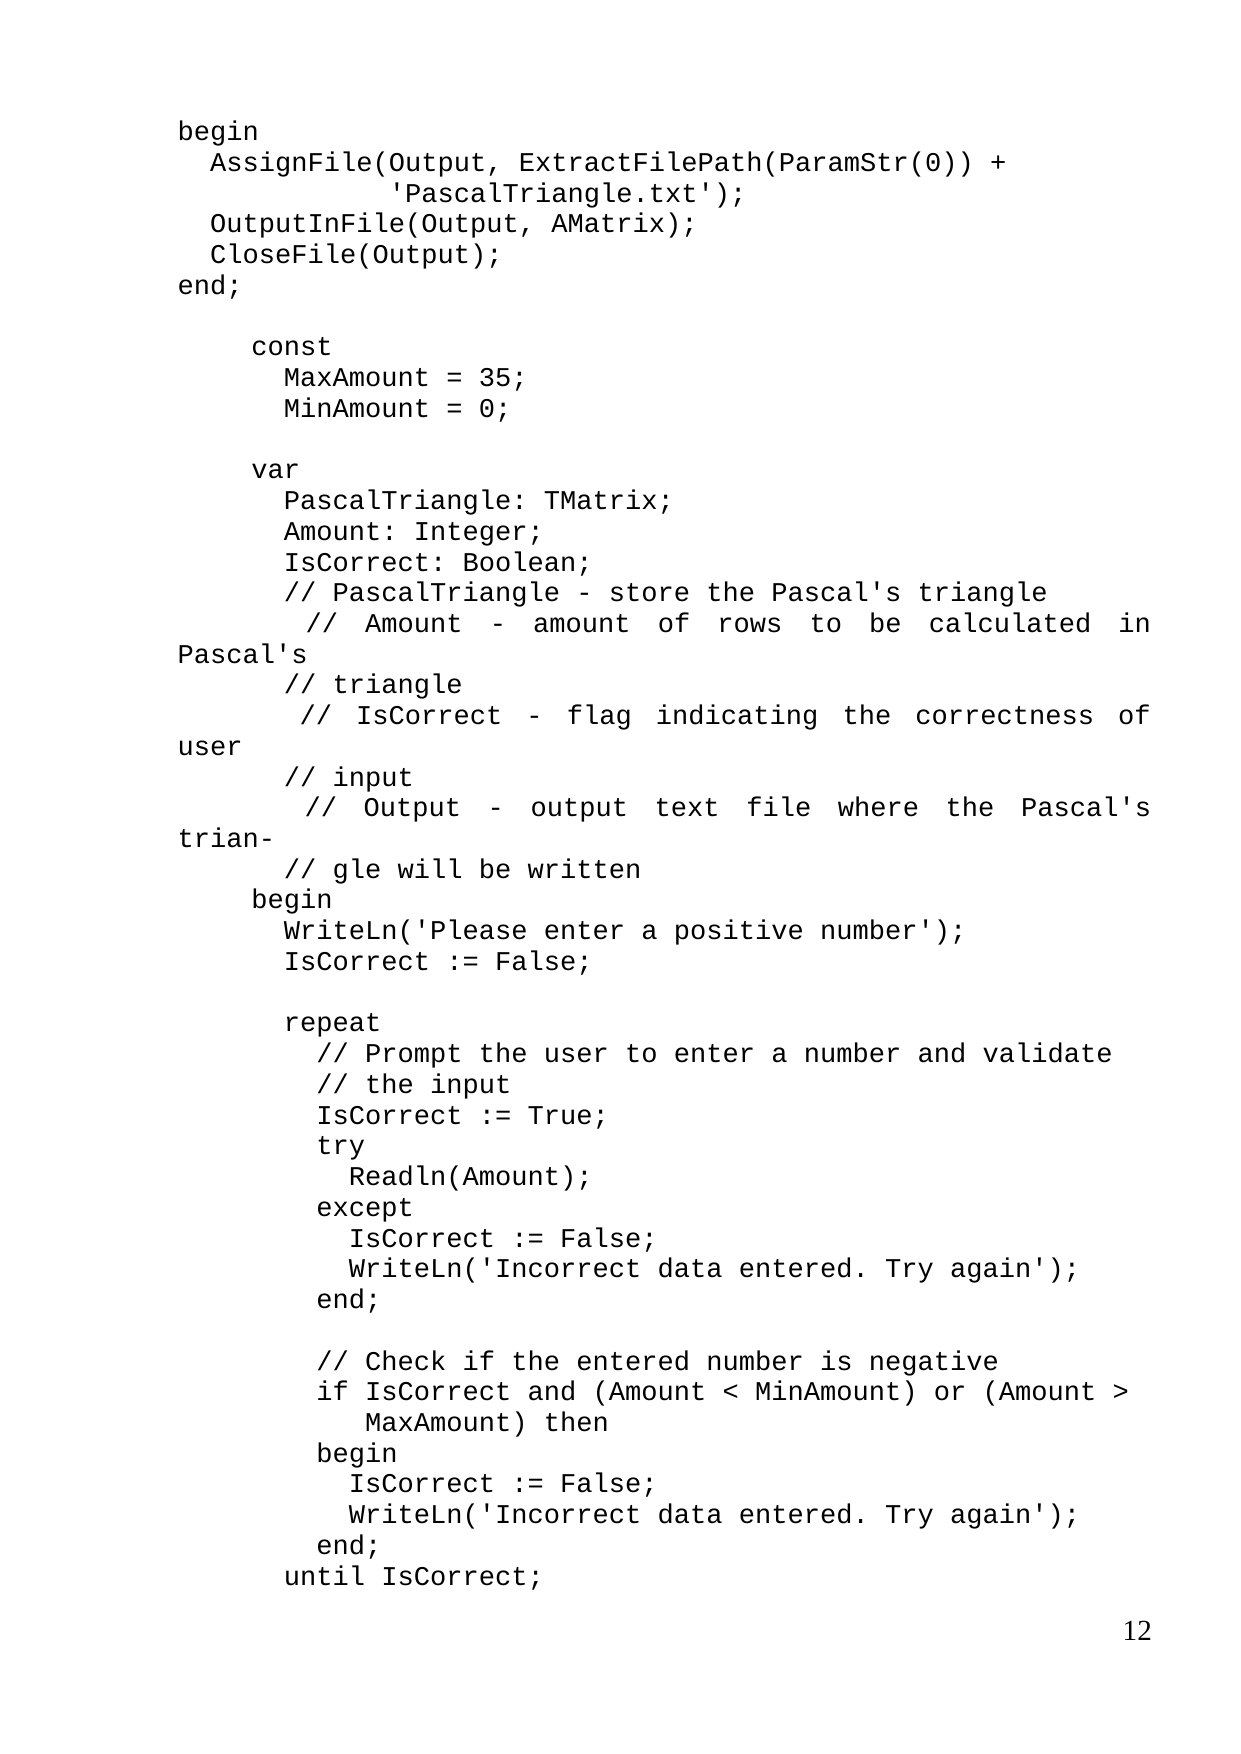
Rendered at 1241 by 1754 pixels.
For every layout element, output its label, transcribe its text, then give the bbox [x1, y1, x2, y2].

text begin [177, 886, 1152, 917]
text begin [177, 1439, 1152, 1470]
text repeat [177, 1009, 1152, 1040]
text OutputInFile(Output, AMatrix); [177, 210, 1152, 241]
text WriteLn('Incorrect data entered. Try again'); [177, 1255, 1152, 1286]
text // Amount - amount of rows to be calculated in Pascal's [177, 610, 1152, 671]
text MinAmount = 0; [177, 395, 1152, 425]
text CloseFile(Output); [177, 241, 1152, 272]
text // Prompt the user to enter a number and validate [177, 1040, 1152, 1071]
text IsCorrect := False; [177, 1224, 1152, 1255]
text AssignFile(Output, ExtractFilePath(ParamStr(0)) + [177, 149, 1152, 179]
text // input [177, 763, 1152, 794]
text until IsCorrect; [177, 1562, 1152, 1593]
text var [177, 456, 1152, 487]
text Readln(Amount); [177, 1163, 1152, 1194]
text end; [177, 272, 1152, 302]
text end; [177, 1532, 1152, 1562]
text // PascalTriangle - store the Pascal's triangle [177, 579, 1152, 610]
text PascalTriangle: TMatrix; [177, 487, 1152, 518]
text WriteLn('Please enter a positive number'); [177, 917, 1152, 948]
text // Output - output text file where the Pascal's trian- [177, 794, 1152, 856]
text Amount: Integer; [177, 518, 1152, 548]
text MaxAmount = 35; [177, 364, 1152, 395]
text 'PascalTriangle.txt'); [177, 179, 1152, 210]
text // Check if the entered number is negative [177, 1347, 1152, 1378]
text WriteLn('Incorrect data entered. Try again'); [177, 1501, 1152, 1532]
text const [177, 333, 1152, 364]
text end; [177, 1286, 1152, 1317]
text if IsCorrect and (Amount < MinAmount) or (Amount > [177, 1378, 1152, 1409]
text IsCorrect := False; [177, 1470, 1152, 1501]
text try [177, 1132, 1152, 1163]
text // triangle [177, 671, 1152, 702]
text IsCorrect: Boolean; [177, 548, 1152, 579]
text IsCorrect := True; [177, 1101, 1152, 1132]
text MaxAmount) then [177, 1409, 1152, 1439]
text // gle will be written [177, 856, 1152, 886]
text except [177, 1194, 1152, 1224]
text // IsCorrect - flag indicating the correctness of user [177, 702, 1152, 763]
text // the input [177, 1071, 1152, 1101]
text IsCorrect := False; [177, 948, 1152, 978]
text begin [177, 118, 1152, 149]
